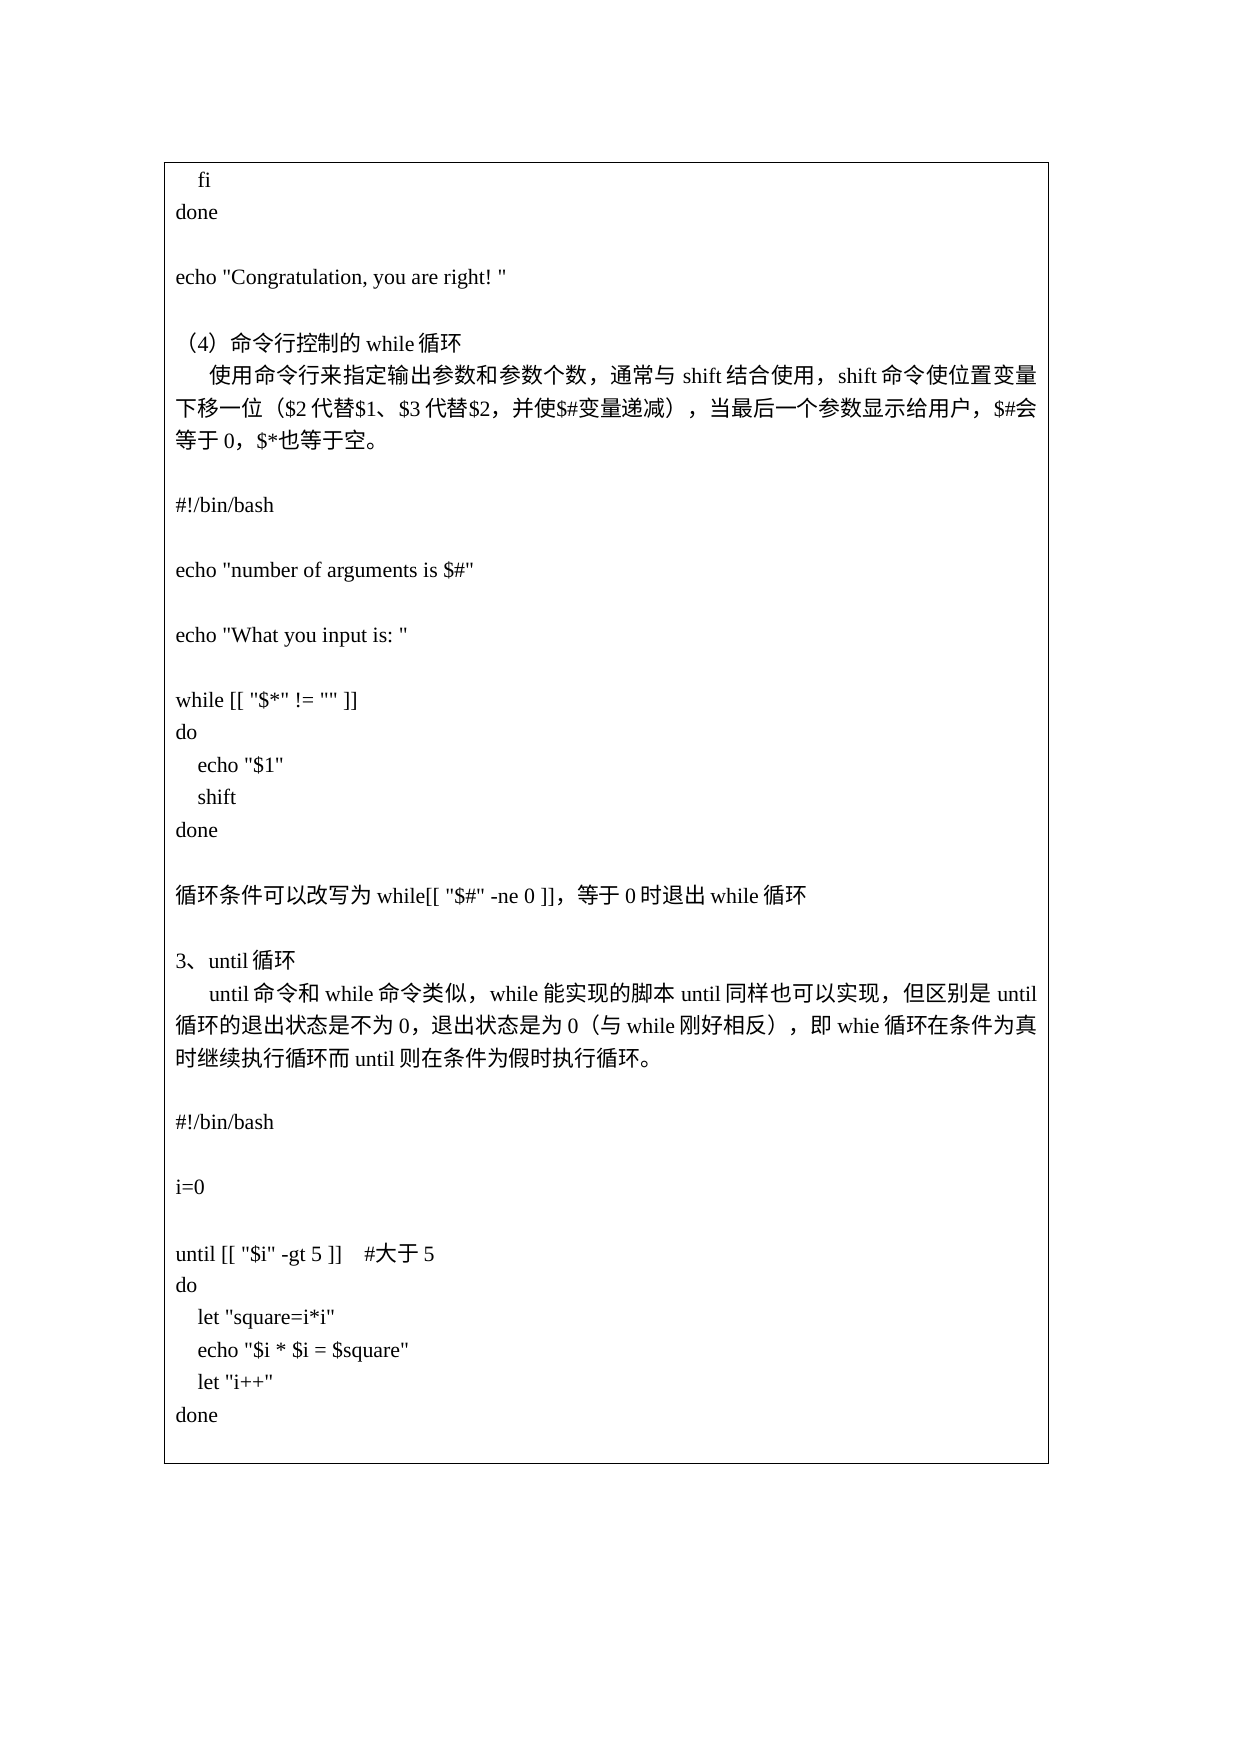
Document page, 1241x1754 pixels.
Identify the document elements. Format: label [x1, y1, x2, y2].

table_header [165, 163, 1048, 1463]
